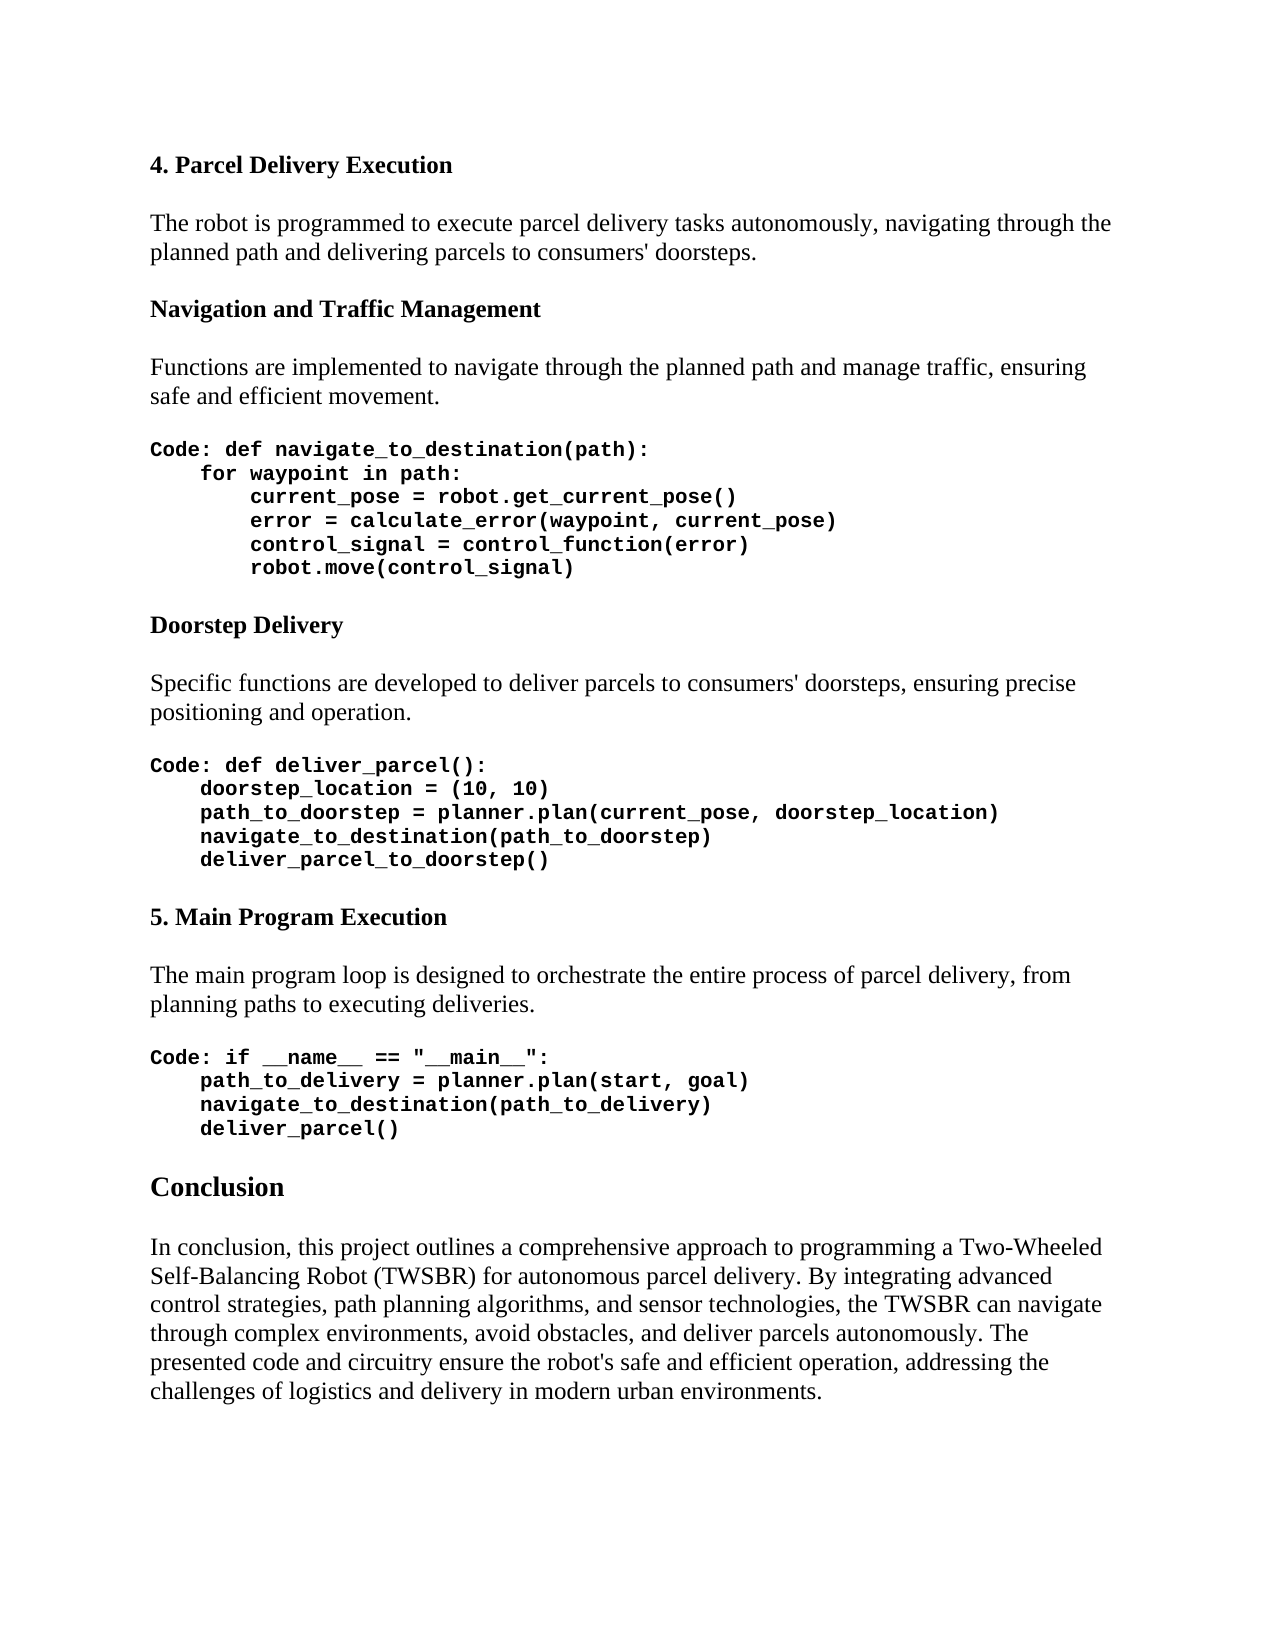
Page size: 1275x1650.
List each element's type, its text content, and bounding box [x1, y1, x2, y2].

text doorstep_location = (10, 10) [150, 778, 1125, 802]
text for waypoint in path: [150, 463, 1125, 486]
text Code: if __name__ == "__main__": [150, 1047, 1125, 1070]
text path_to_delivery = planner.plan(start, goal) [150, 1070, 1125, 1094]
text navigate_to_destination(path_to_delivery) [150, 1094, 1125, 1118]
text Navigation and Traffic Management [150, 294, 1125, 323]
text deliver_parcel() [150, 1118, 1125, 1141]
text In conclusion, this project outlines a comprehensive approach to programming a Two-Wheeled Self-Balancing Robot (TWSBR) for autonomous parcel delivery. By integrating advanced control strategies, path planning algorithms, and sensor technologies, the TWSBR can navigate through complex environments, avoid obstacles, and deliver parcels autonomously. The presented code and circuitry ensure the robot's safe and efficient operation, addressing the challenges of logistics and delivery in modern urban environments. [150, 1232, 1125, 1404]
text Doorstep Delivery [150, 610, 1125, 639]
text The main program loop is designed to orchestrate the entire process of parcel delivery, from planning paths to executing deliveries. [150, 960, 1125, 1018]
text navigate_to_destination(path_to_doorstep) [150, 826, 1125, 849]
text Functions are implemented to navigate through the planned path and manage traffic, ensuring safe and efficient movement. [150, 352, 1125, 410]
text 4. Parcel Delivery Execution [150, 150, 1125, 179]
text robot.move(control_signal) [150, 557, 1125, 581]
text The robot is programmed to execute parcel delivery tasks autonomously, navigating through the planned path and delivering parcels to consumers' doorsteps. [150, 208, 1125, 265]
text 5. Main Program Execution [150, 902, 1125, 931]
text current_pose = robot.get_current_pose() [150, 486, 1125, 510]
text Specific functions are developed to deliver parcels to consumers' doorsteps, ensuring precise positioning and operation. [150, 668, 1125, 726]
text error = calculate_error(waypoint, current_pose) [150, 510, 1125, 534]
text deliver_parcel_to_doorstep() [150, 849, 1125, 873]
text Conclusion [150, 1171, 1125, 1203]
text control_signal = control_function(error) [150, 534, 1125, 557]
text path_to_doorstep = planner.plan(current_pose, doorstep_location) [150, 802, 1125, 826]
text Code: def deliver_parcel(): [150, 755, 1125, 778]
text Code: def navigate_to_destination(path): [150, 439, 1125, 463]
